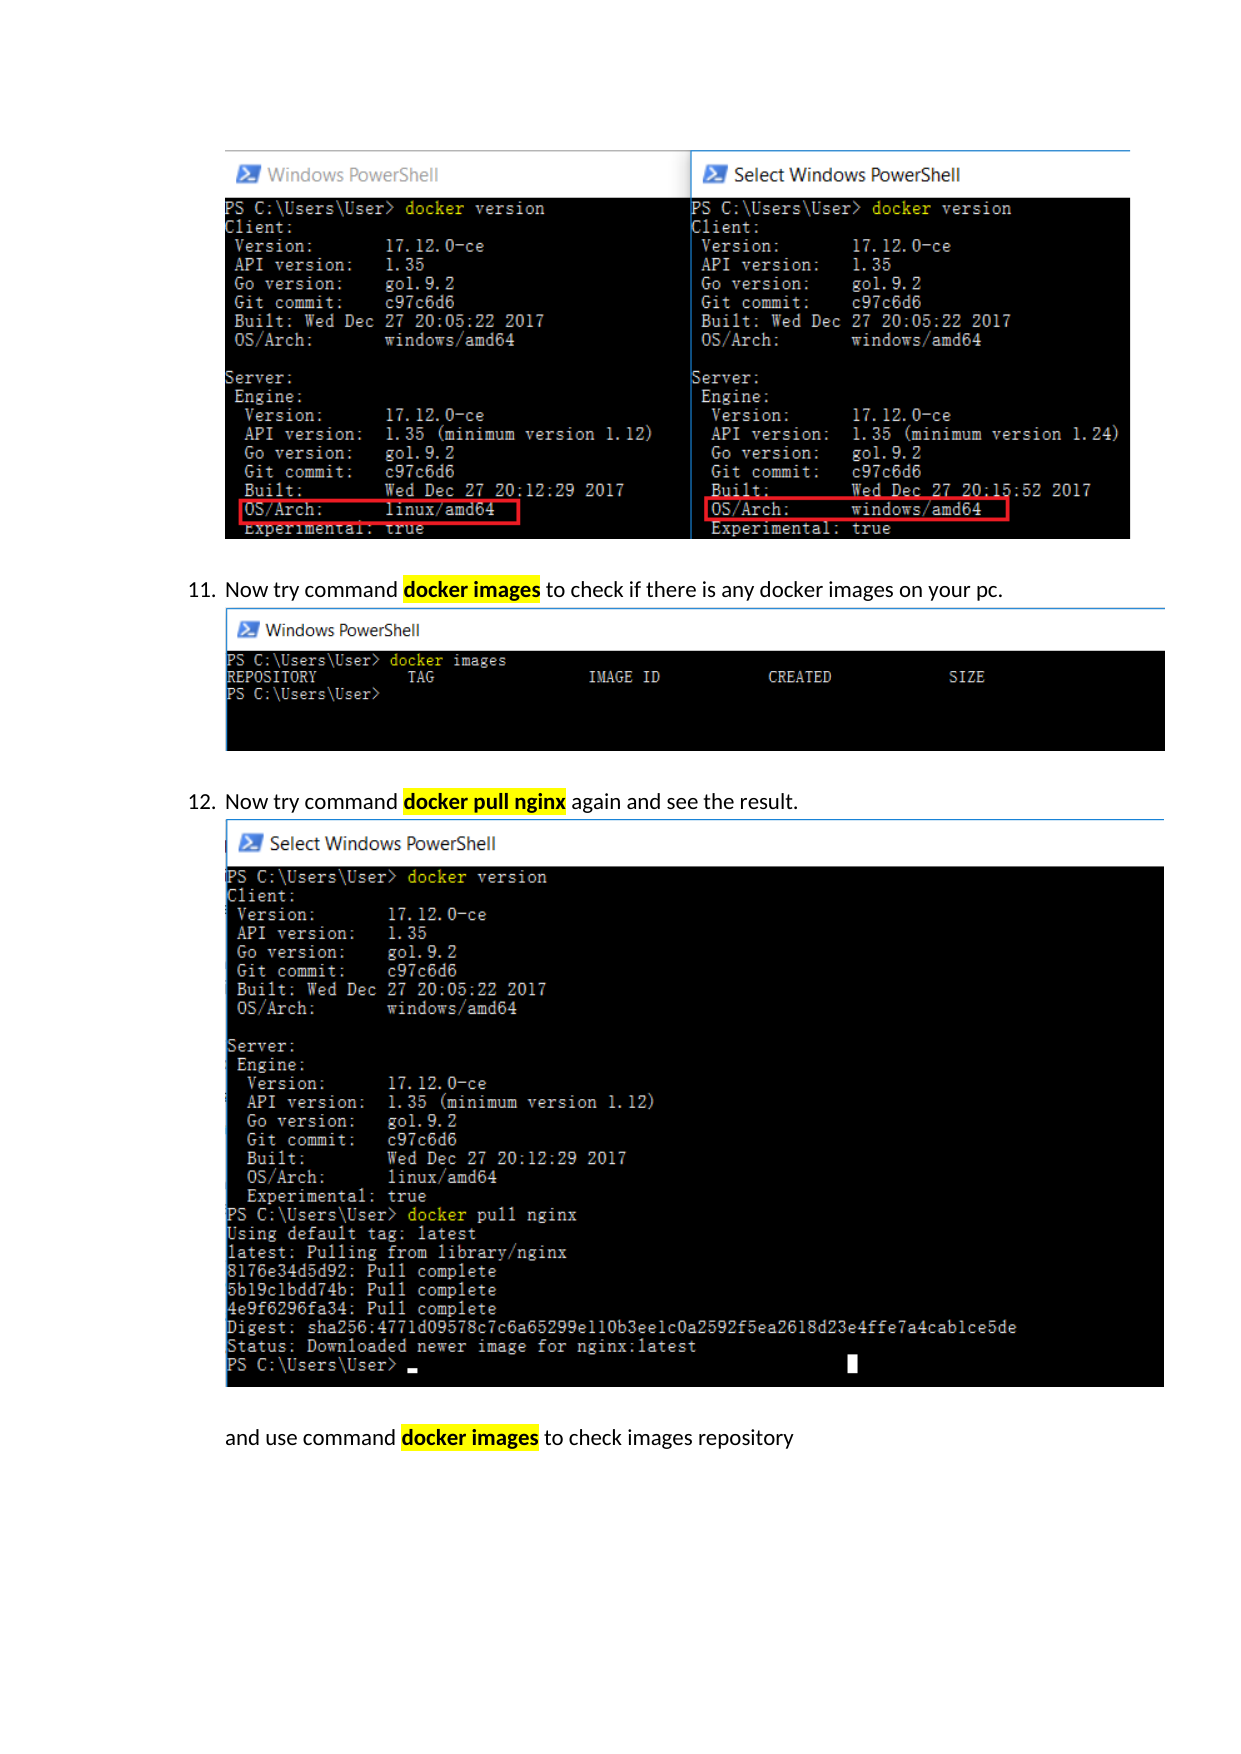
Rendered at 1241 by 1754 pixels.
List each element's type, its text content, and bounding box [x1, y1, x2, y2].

picture [225, 607, 1165, 751]
picture [225, 819, 1164, 1387]
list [187, 150, 1090, 571]
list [187, 787, 1090, 1451]
picture [225, 150, 1130, 539]
